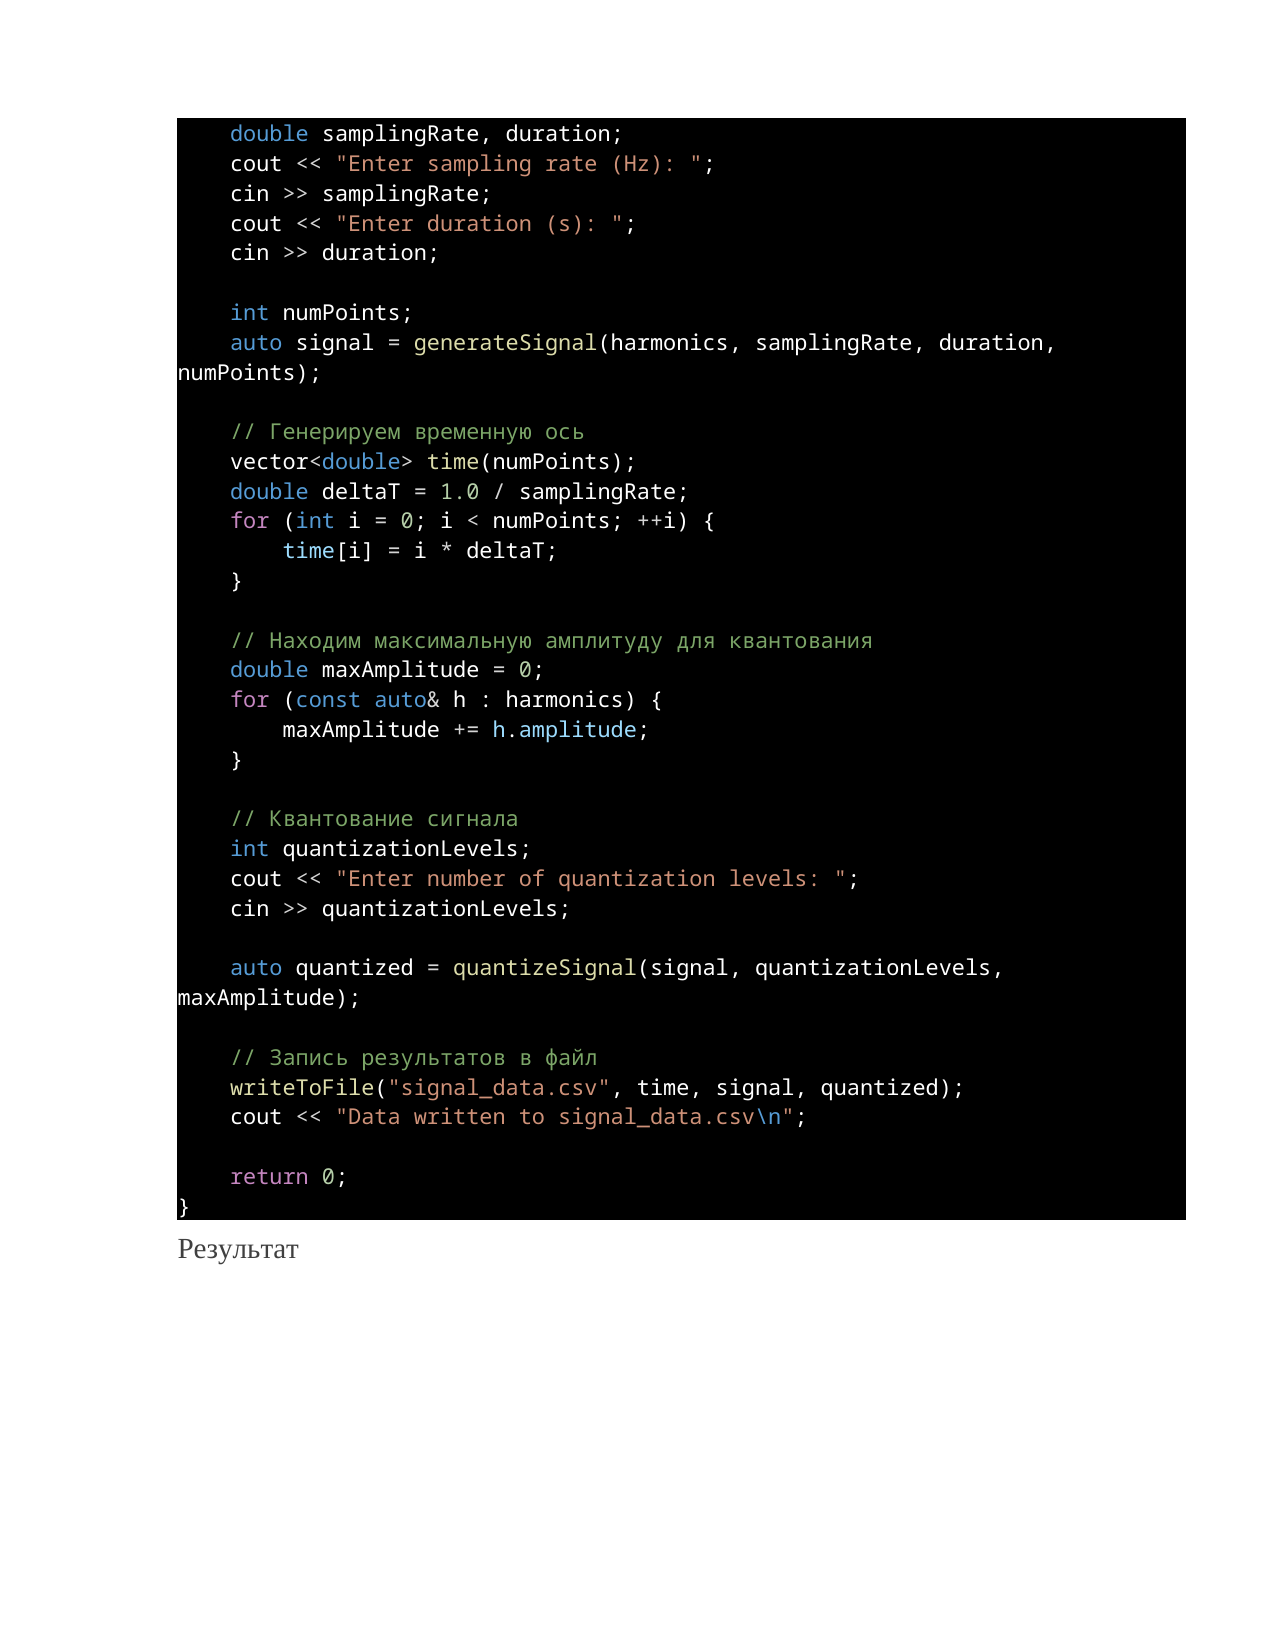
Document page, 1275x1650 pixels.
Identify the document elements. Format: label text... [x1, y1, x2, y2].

text cin >> duration; [177, 237, 1186, 267]
text cin >> samplingRate; [177, 178, 1186, 207]
text double deltaT = 1.0 / samplingRate; [177, 476, 1186, 505]
text auto quantized = quantizeSignal(signal, quantizationLevels, maxAmplitude); [177, 952, 1186, 1012]
text // Находим максимальную амплитуду для квантования [177, 624, 1186, 654]
text // Запись результатов в файл [177, 1042, 1186, 1071]
text double samplingRate, duration; [177, 118, 1186, 148]
text double maxAmplitude = 0; [177, 654, 1186, 684]
text writeToFile("signal_data.csv", time, signal, quantized); [177, 1071, 1186, 1101]
text } [177, 744, 1186, 773]
text cout << "Enter duration (s): "; [177, 207, 1186, 237]
text cout << "Enter number of quantization levels: "; [177, 863, 1186, 893]
text int numPoints; [177, 297, 1186, 327]
text cin >> quantizationLevels; [177, 893, 1186, 922]
text } [177, 1191, 1186, 1220]
text return 0; [177, 1161, 1186, 1191]
text Результат [177, 1220, 1186, 1265]
text cout << "Enter sampling rate (Hz): "; [177, 148, 1186, 178]
text cout << "Data written to signal_data.csv\n"; [177, 1101, 1186, 1131]
text for (const auto& h : harmonics) { [177, 684, 1186, 714]
text for (int i = 0; i < numPoints; ++i) { [177, 505, 1186, 535]
text int quantizationLevels; [177, 833, 1186, 863]
text auto signal = generateSignal(harmonics, samplingRate, duration, numPoints); [177, 327, 1186, 386]
text maxAmplitude += h.amplitude; [177, 714, 1186, 744]
text // Квантование сигнала [177, 803, 1186, 833]
text // Генерируем временную ось [177, 416, 1186, 446]
text time[i] = i * deltaT; [177, 535, 1186, 565]
text vector<double> time(numPoints); [177, 446, 1186, 476]
text } [177, 565, 1186, 595]
